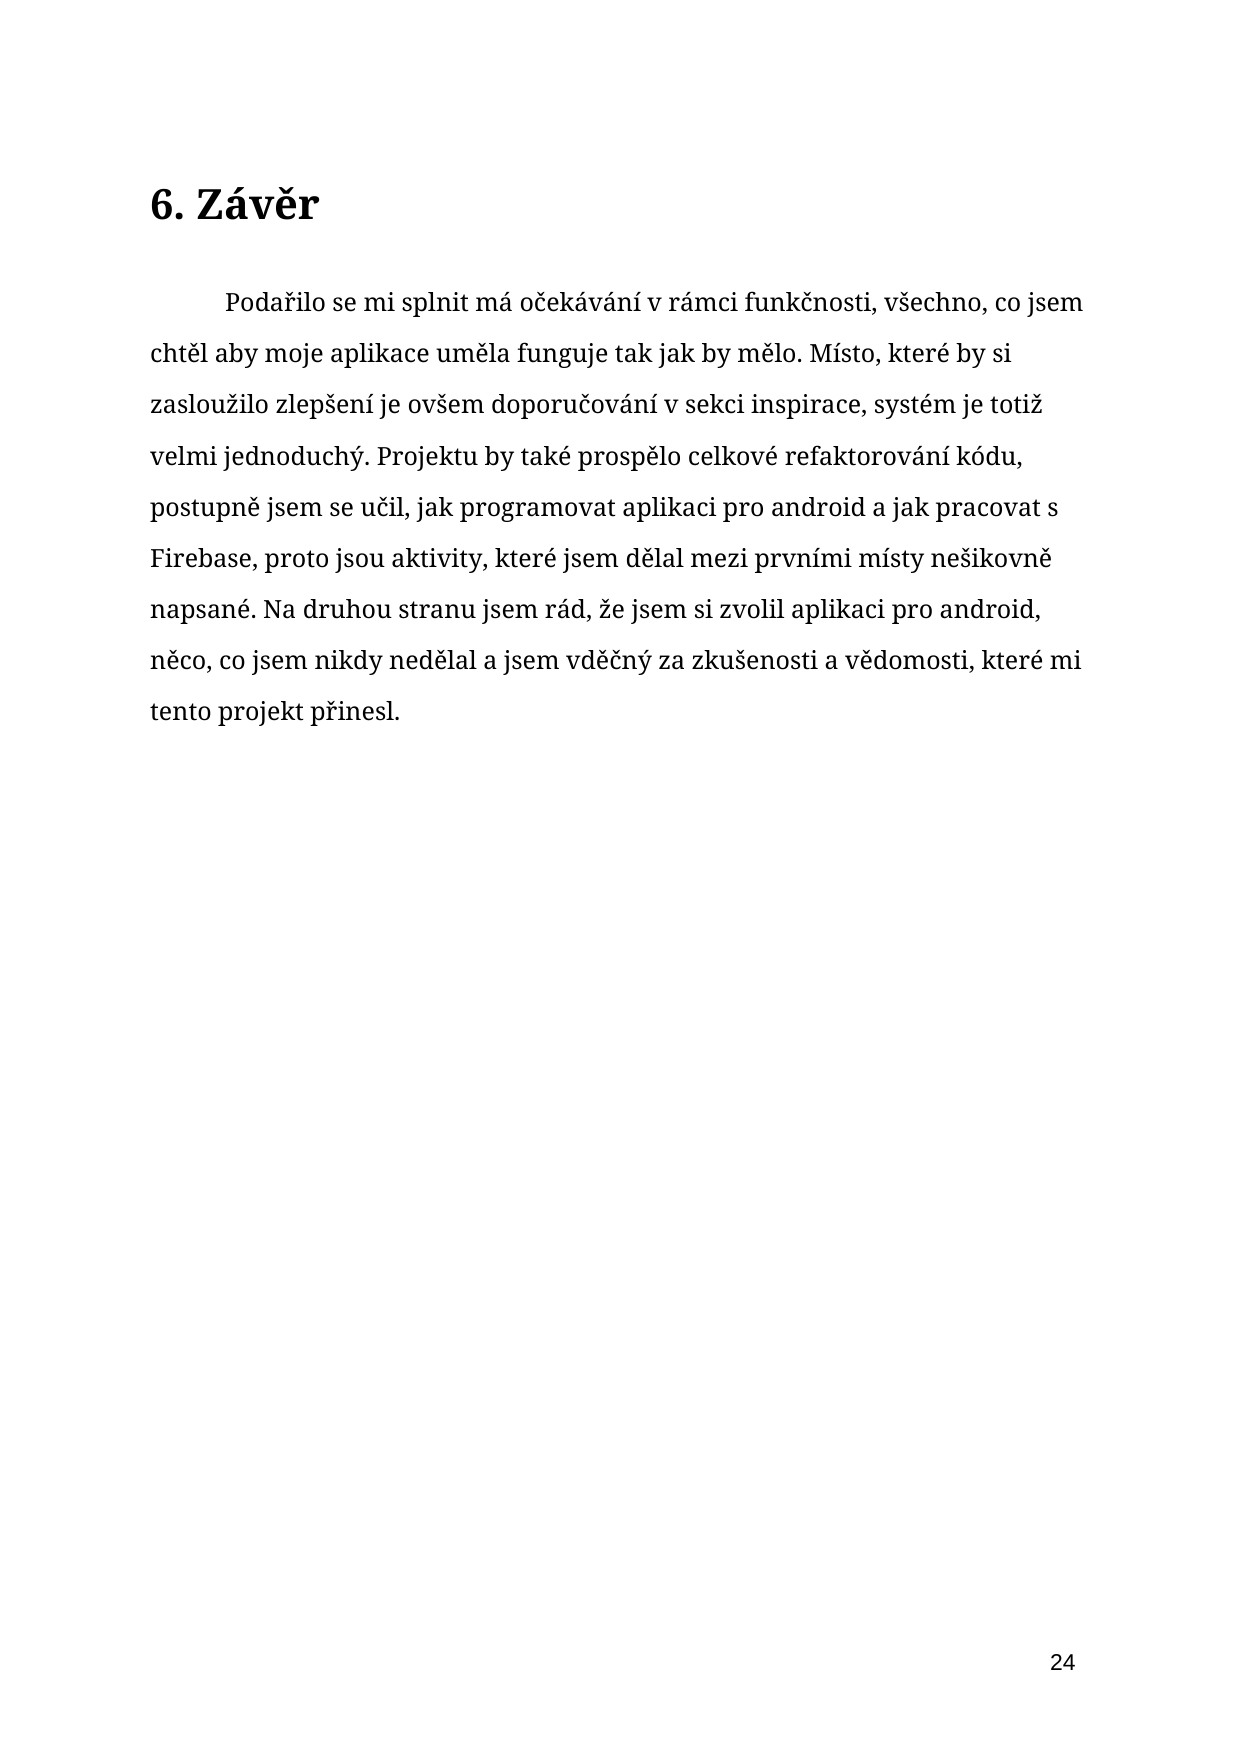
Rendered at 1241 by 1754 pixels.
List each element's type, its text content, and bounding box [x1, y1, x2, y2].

text Podařilo se mi splnit má očekávání v rámci funkčnosti, všechno, co jsem chtěl aby moje aplikace uměla funguje tak jak by mělo. Místo, které by si zasloužilo zlepšení je ovšem doporučování v sekci inspirace, systém je totiž velmi jednoduchý. Projektu by také prospělo celkové refaktorování kódu, postupně jsem se učil, jak programovat aplikaci pro android a jak pracovat s Firebase, proto jsou aktivity, které jsem dělal mezi prvními místy nešikovně napsané. Na druhou stranu jsem rád, že jsem si zvolil aplikaci pro android, něco, co jsem nikdy nedělal a jsem vděčný za zkušenosti a vědomosti, které mi tento projekt přinesl. [150, 285, 1090, 727]
subtitle 6. Závěr [150, 175, 1090, 232]
